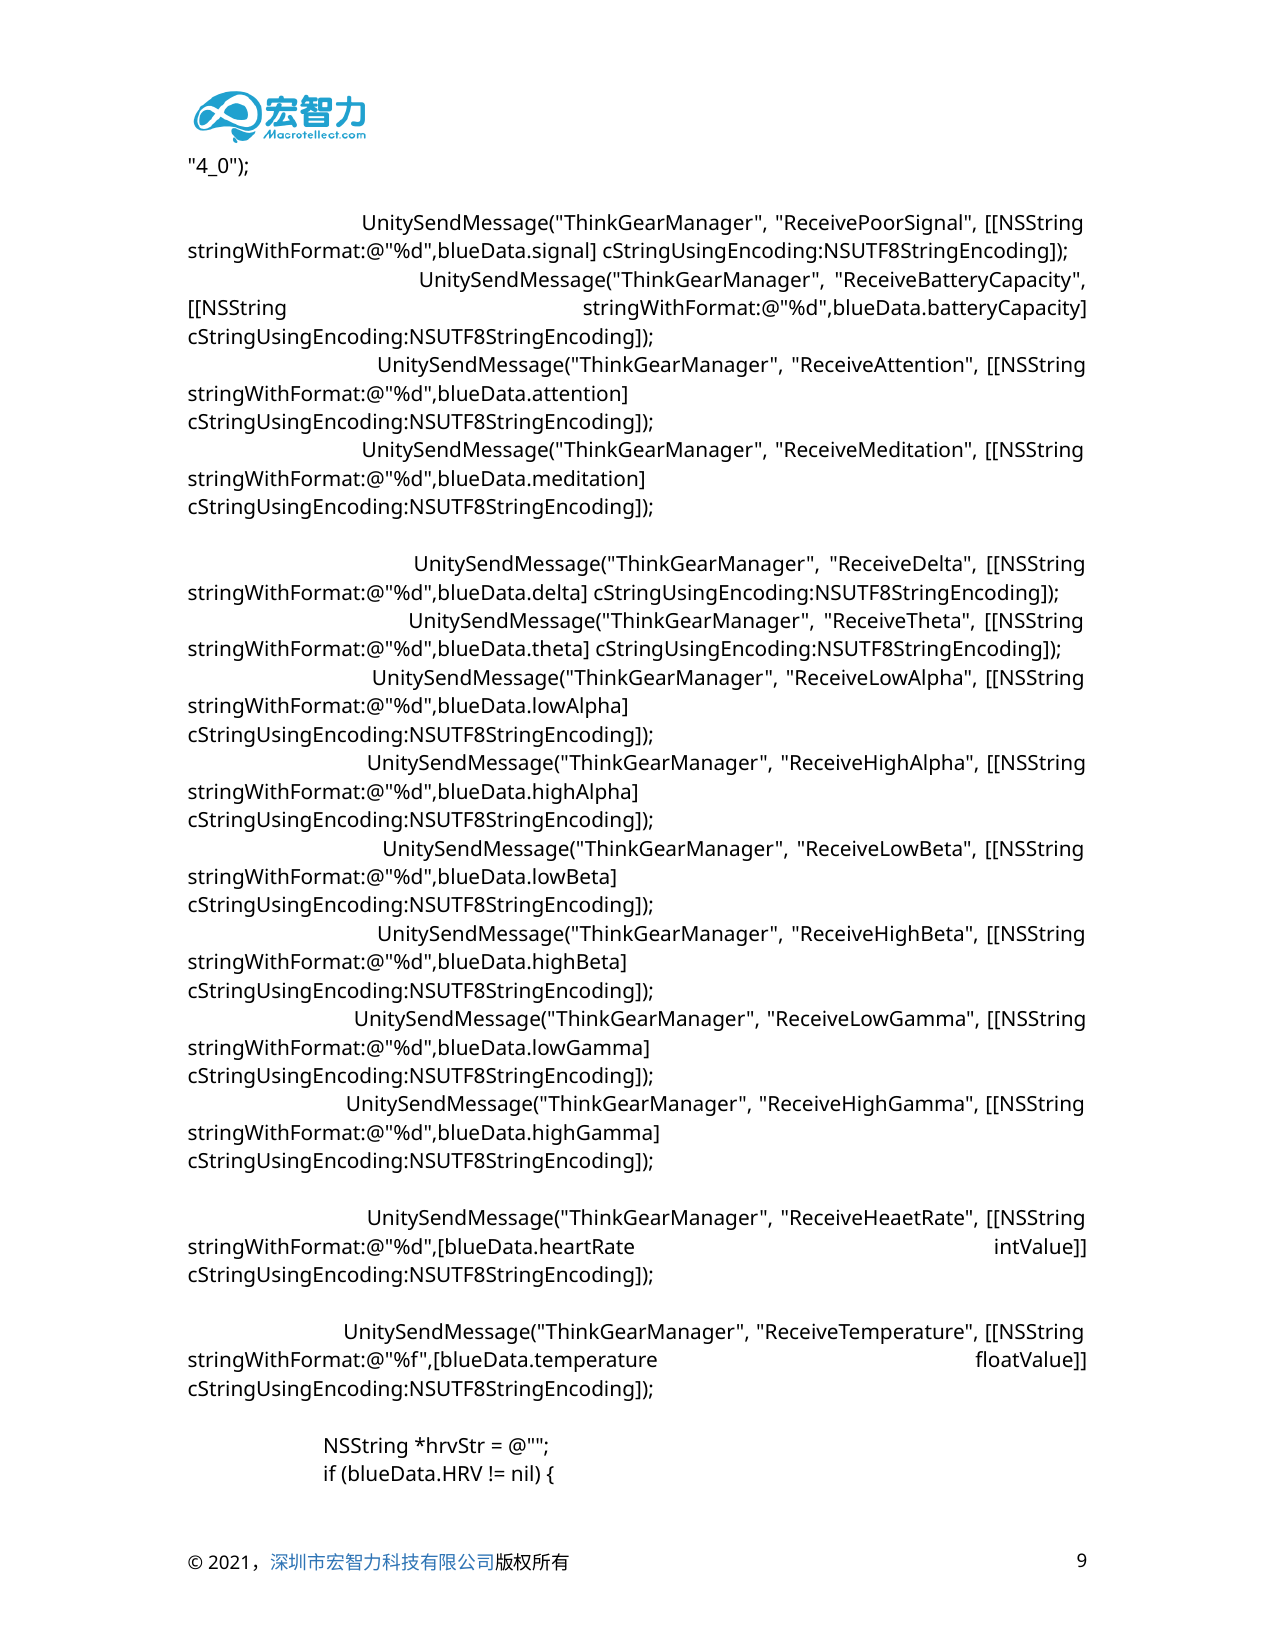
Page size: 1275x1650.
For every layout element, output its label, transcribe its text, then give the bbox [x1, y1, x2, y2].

text UnitySendMessage("ThinkGearManager", "ReceiveDelta", [[NSString stringWithFormat:@"%d",blueData.delta] cStringUsingEncoding:NSUTF8StringEncoding]); [187, 549, 1087, 606]
text UnitySendMessage("ThinkGearManager", "ReceiveAttention", [[NSString stringWithFormat:@"%d",blueData.attention] cStringUsingEncoding:NSUTF8StringEncoding]); [187, 350, 1087, 436]
text UnitySendMessage("ThinkGearManager", "ReceiveMeditation", [[NSString stringWithFormat:@"%d",blueData.meditation] cStringUsingEncoding:NSUTF8StringEncoding]); [187, 436, 1087, 521]
text UnitySendMessage("ThinkGearManager", "ReceiveHighBeta", [[NSString stringWithFormat:@"%d",blueData.highBeta] cStringUsingEncoding:NSUTF8StringEncoding]); [187, 919, 1087, 1004]
text UnitySendMessage("ThinkGearManager", "ReceiveLowGamma", [[NSString stringWithFormat:@"%d",blueData.lowGamma] cStringUsingEncoding:NSUTF8StringEncoding]); [187, 1004, 1087, 1089]
text // UnitySendMessage("ThinkGearManager", "ReceiveBlueToothType", "4_0"); [187, 151, 1087, 179]
text UnitySendMessage("ThinkGearManager", "ReceiveHighAlpha", [[NSString stringWithFormat:@"%d",blueData.highAlpha] cStringUsingEncoding:NSUTF8StringEncoding]); [187, 748, 1087, 834]
text UnitySendMessage("ThinkGearManager", "ReceiveTemperature", [[NSString stringWithFormat:@"%f",[blueData.temperature floatValue]] cStringUsingEncoding:NSUTF8StringEncoding]); [187, 1317, 1087, 1402]
picture [187, 77, 385, 149]
text UnitySendMessage("ThinkGearManager", "ReceiveLowBeta", [[NSString stringWithFormat:@"%d",blueData.lowBeta] cStringUsingEncoding:NSUTF8StringEncoding]); [187, 834, 1087, 919]
text UnitySendMessage("ThinkGearManager", "ReceiveTheta", [[NSString stringWithFormat:@"%d",blueData.theta] cStringUsingEncoding:NSUTF8StringEncoding]); [187, 606, 1087, 663]
text UnitySendMessage("ThinkGearManager", "ReceiveHeaetRate", [[NSString stringWithFormat:@"%d",[blueData.heartRate intValue]] cStringUsingEncoding:NSUTF8StringEncoding]); [187, 1203, 1087, 1289]
text UnitySendMessage("ThinkGearManager", "ReceiveBatteryCapacity", [[NSString stringWithFormat:@"%d",blueData.batteryCapacity] cStringUsingEncoding:NSUTF8StringEncoding]); [187, 265, 1087, 350]
text if (blueData.HRV != nil) { [187, 1459, 1087, 1488]
text UnitySendMessage("ThinkGearManager", "ReceivePoorSignal", [[NSString stringWithFormat:@"%d",blueData.signal] cStringUsingEncoding:NSUTF8StringEncoding]); [187, 208, 1087, 265]
text UnitySendMessage("ThinkGearManager", "ReceiveHighGamma", [[NSString stringWithFormat:@"%d",blueData.highGamma] cStringUsingEncoding:NSUTF8StringEncoding]); [187, 1089, 1087, 1175]
text UnitySendMessage("ThinkGearManager", "ReceiveLowAlpha", [[NSString stringWithFormat:@"%d",blueData.lowAlpha] cStringUsingEncoding:NSUTF8StringEncoding]); [187, 663, 1087, 748]
text NSString *hrvStr = @""; [187, 1431, 1087, 1459]
